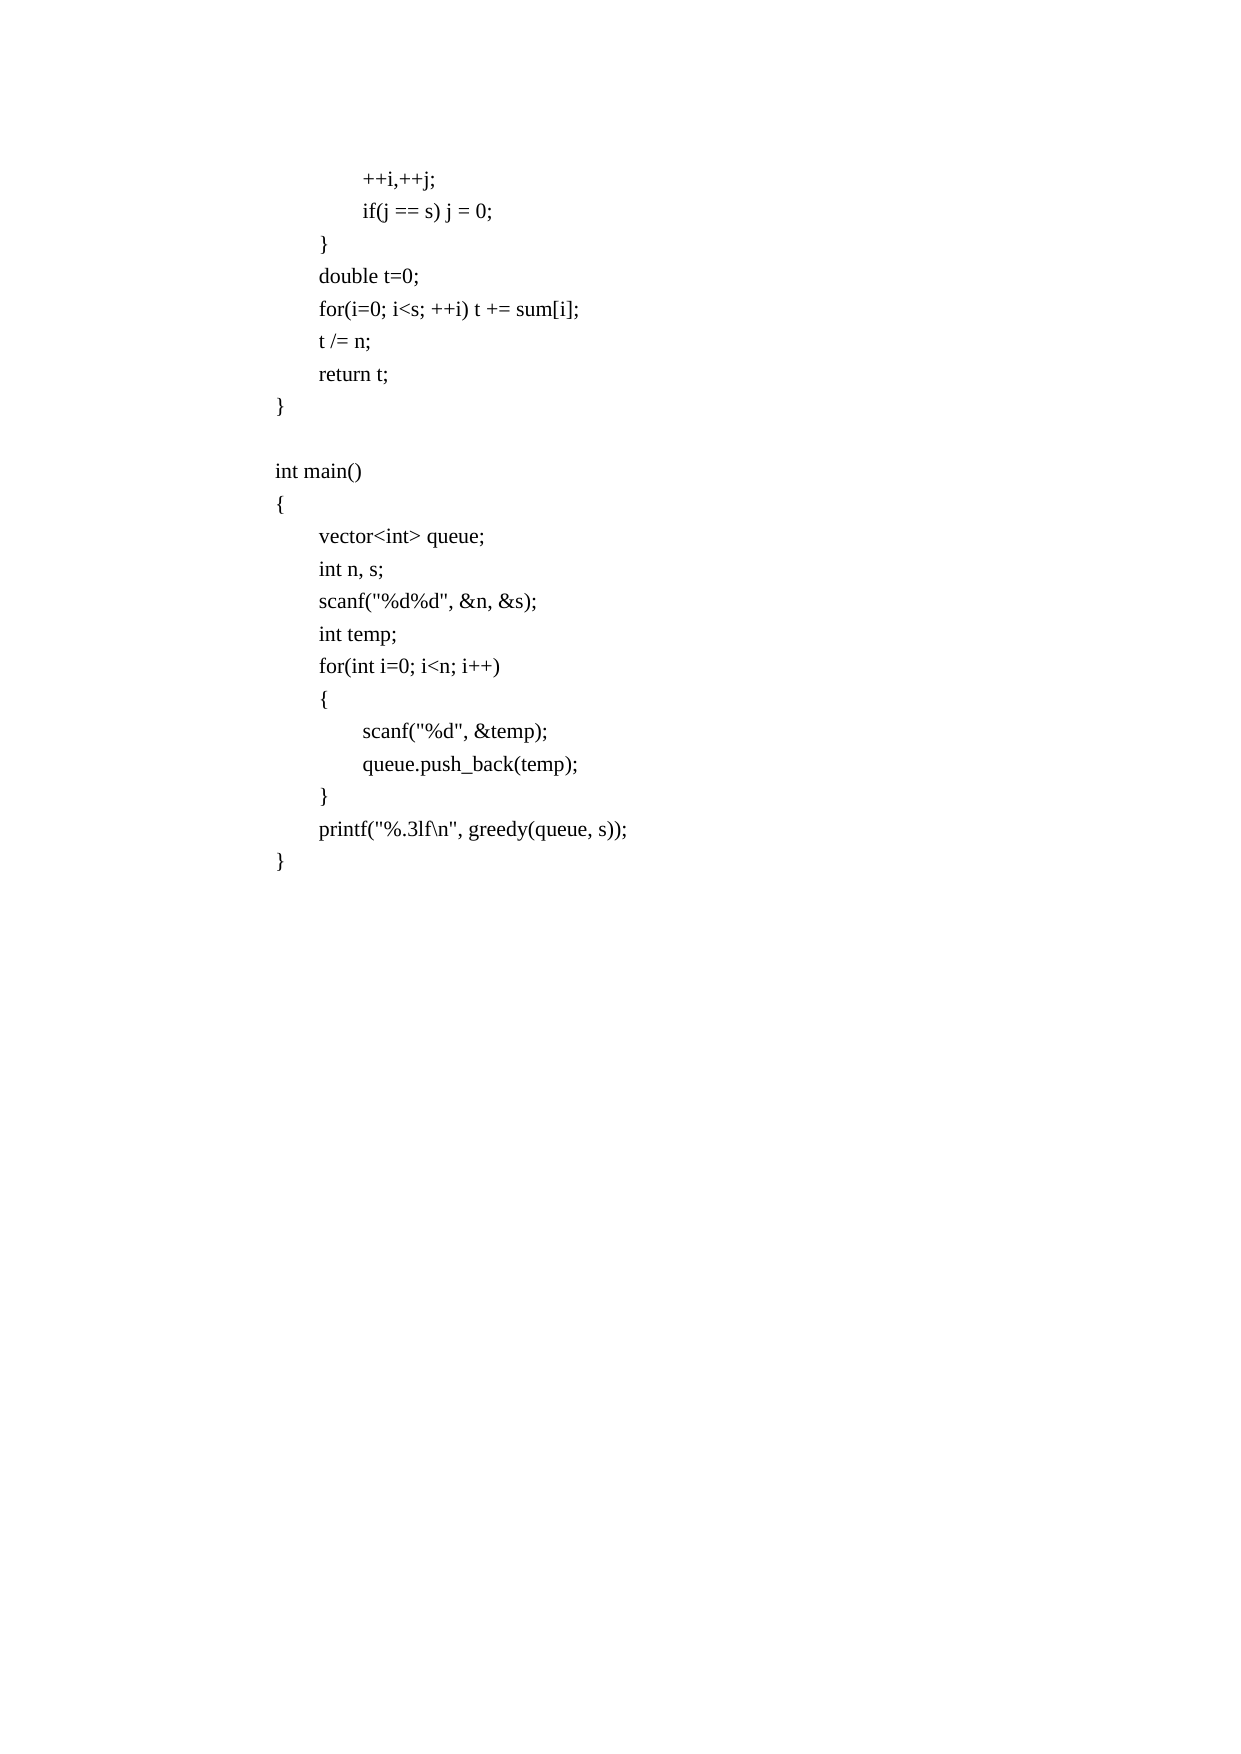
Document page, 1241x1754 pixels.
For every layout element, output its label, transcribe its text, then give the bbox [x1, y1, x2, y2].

text } [187, 227, 1053, 259]
text return t; [187, 357, 1053, 389]
text for(i=0; i<s; ++i) t += sum[i]; [187, 292, 1053, 324]
text int temp; [187, 617, 1053, 649]
text double t=0; [187, 259, 1053, 292]
text } [187, 389, 1053, 422]
text t /= n; [187, 324, 1053, 357]
text { [187, 682, 1053, 714]
text ++i,++j; [187, 162, 1053, 194]
text if(j == s) j = 0; [187, 194, 1053, 227]
text for(int i=0; i<n; i++) [187, 649, 1053, 682]
text int n, s; [187, 552, 1053, 584]
text scanf("%d%d", &n, &s); [187, 584, 1053, 617]
text scanf("%d", &temp); [187, 714, 1053, 747]
text vector<int> queue; [187, 519, 1053, 552]
text { [187, 487, 1053, 519]
text int main() [187, 454, 1053, 487]
text } [187, 844, 1053, 877]
text queue.push_back(temp); [187, 747, 1053, 779]
text } [187, 779, 1053, 812]
text printf("%.3lf\n", greedy(queue, s)); [187, 812, 1053, 844]
